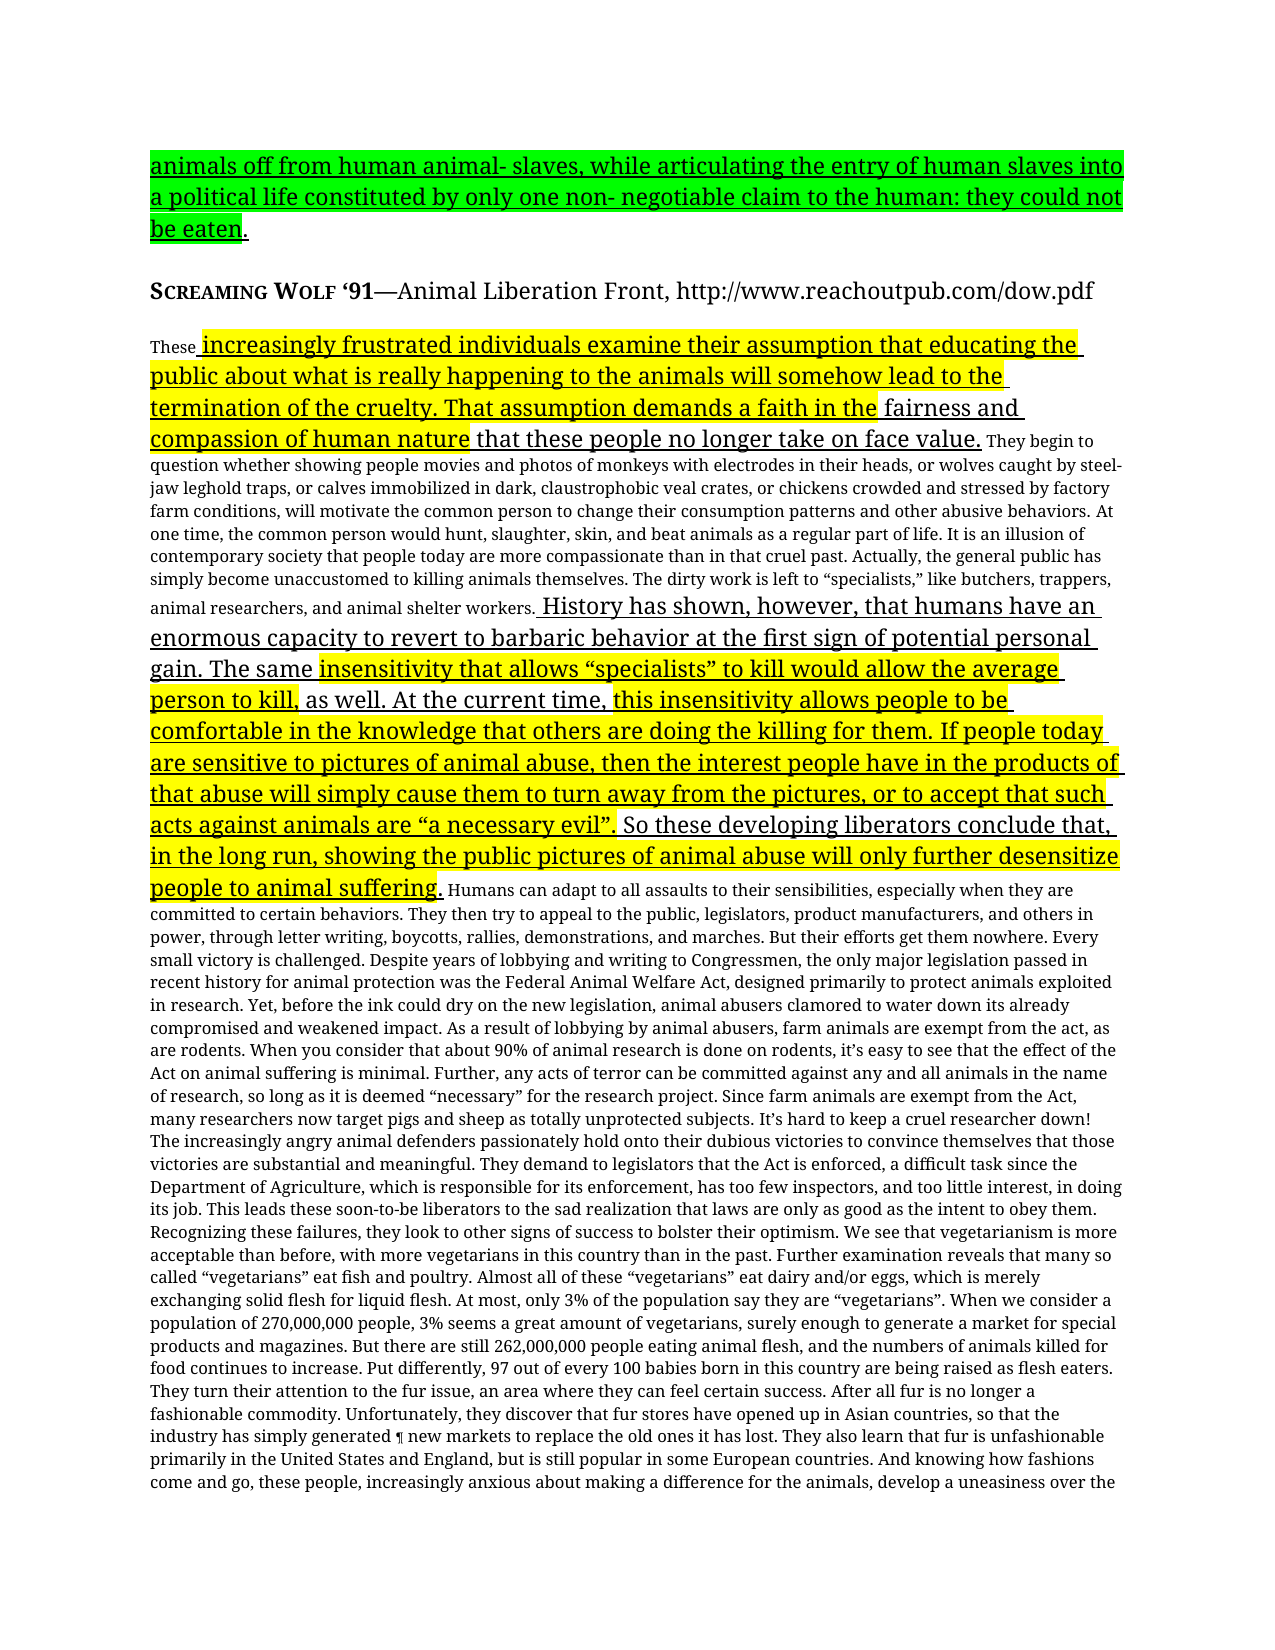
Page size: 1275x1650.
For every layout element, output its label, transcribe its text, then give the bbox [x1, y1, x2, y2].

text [150, 150, 1125, 244]
text Screaming Wolf ‘91—Animal Liberation Front, http://www.reachoutpub.com/dow.pdf [150, 275, 1125, 306]
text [150, 775, 1125, 1493]
